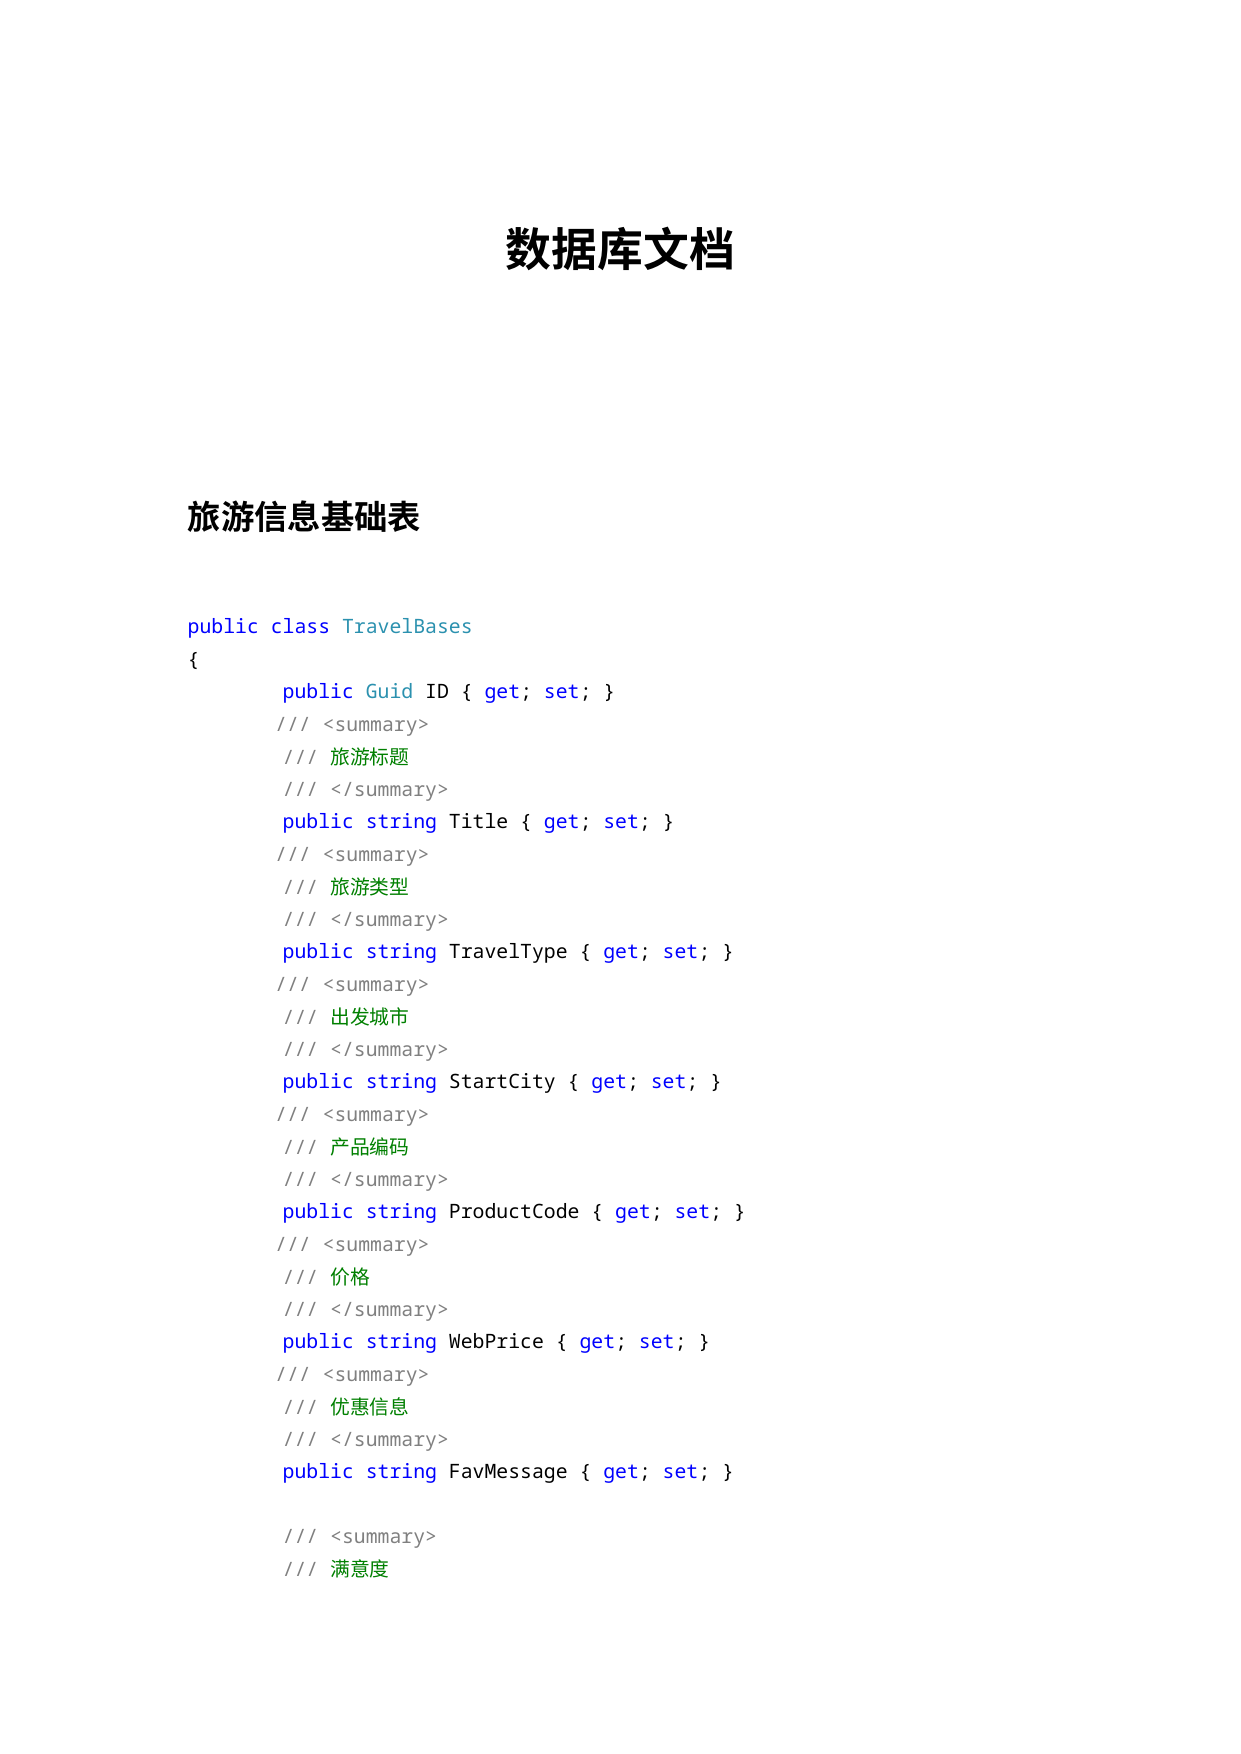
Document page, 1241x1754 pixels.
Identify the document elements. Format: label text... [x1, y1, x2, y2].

text /// 出发城市 [187, 999, 1053, 1032]
text /// 优惠信息 [187, 1389, 1053, 1422]
subtitle 旅游信息基础表 [187, 482, 1053, 547]
text /// 旅游标题 [187, 739, 1053, 772]
text /// 产品编码 [187, 1129, 1053, 1162]
text public string FavMessage { get; set; } [187, 1454, 1053, 1487]
text /// <summary> [187, 1519, 1053, 1552]
text public string ProductCode { get; set; } [187, 1194, 1053, 1227]
text /// <summary> [187, 1097, 1053, 1129]
text public Guid ID { get; set; } [187, 674, 1053, 707]
text /// 价格 [187, 1259, 1053, 1292]
text /// 满意度 [187, 1552, 1053, 1584]
text public string StartCity { get; set; } [187, 1064, 1053, 1097]
text { [187, 642, 1053, 674]
text /// <summary> [187, 1227, 1053, 1259]
text /// </summary> [187, 1032, 1053, 1064]
text public class TravelBases [187, 609, 1053, 642]
text /// <summary> [187, 967, 1053, 999]
text /// <summary> [187, 837, 1053, 869]
text public string WebPrice { get; set; } [187, 1324, 1053, 1357]
text /// </summary> [187, 1162, 1053, 1194]
text /// </summary> [187, 772, 1053, 804]
text /// 旅游类型 [187, 869, 1053, 902]
text public string Title { get; set; } [187, 804, 1053, 837]
text /// </summary> [187, 1422, 1053, 1454]
text /// </summary> [187, 902, 1053, 934]
text /// <summary> [187, 1357, 1053, 1389]
text /// <summary> [187, 707, 1053, 739]
text /// </summary> [187, 1292, 1053, 1324]
text public string TravelType { get; set; } [187, 934, 1053, 967]
subtitle 数据库文档 [187, 197, 1053, 295]
